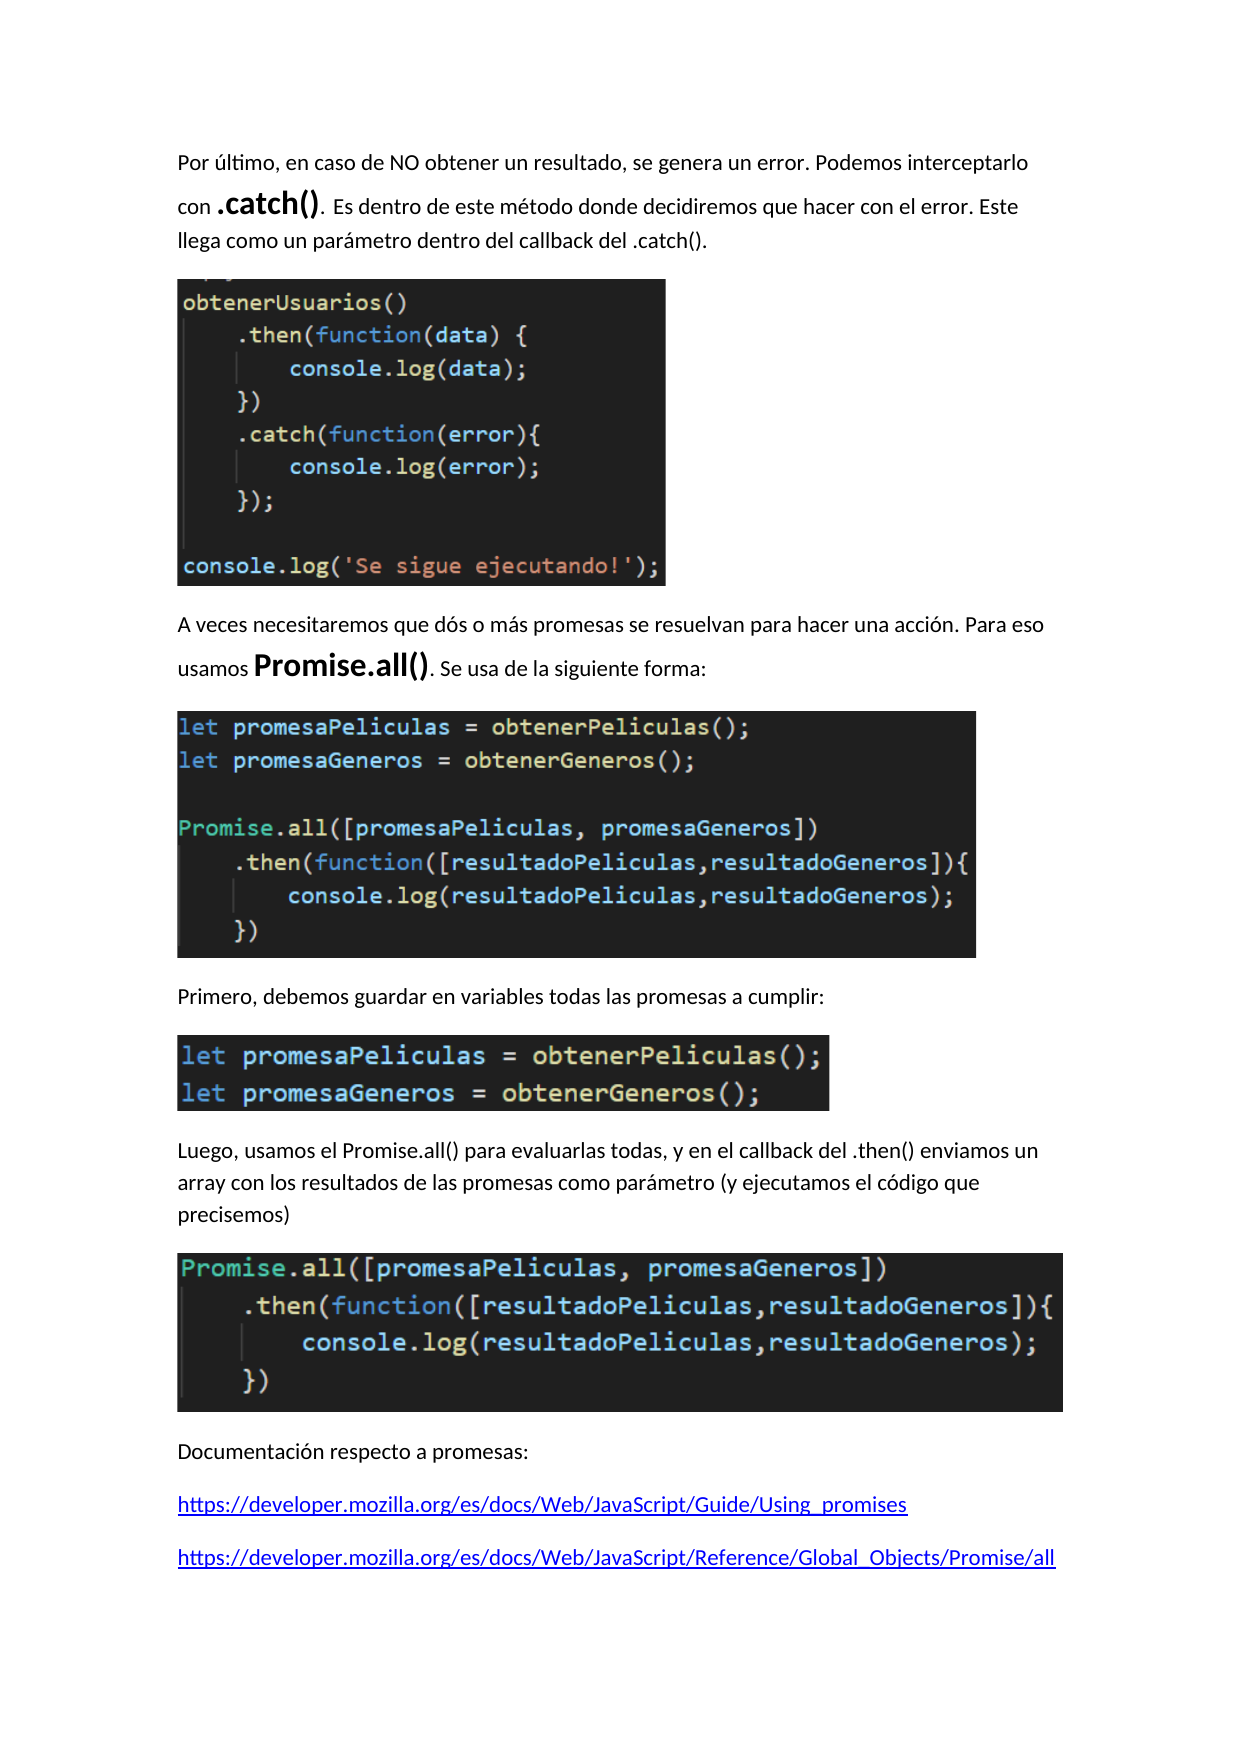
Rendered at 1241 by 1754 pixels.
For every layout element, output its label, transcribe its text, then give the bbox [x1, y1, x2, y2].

picture [177, 711, 977, 958]
text https://developer.mozilla.org/es/docs/Web/JavaScript/Reference/Global_Objects/Promise/all [177, 1543, 1063, 1571]
text Luego, usamos el Promise.all() para evaluarlas todas, y en el callback del .then() enviamos un array con los resultados de las promesas como parámetro (y ejecutamos el código que precisemos) [177, 1136, 1063, 1228]
picture [177, 1253, 1063, 1412]
picture [177, 1035, 830, 1111]
text Primero, debemos guardar en variables todas las promesas a cumplir: [177, 982, 1063, 1010]
text Por último, en caso de NO obtener un resultado, se genera un error. Podemos interceptarlo con .catch(). Es dentro de este método donde decidiremos que hacer con el error. Este llega como un parámetro dentro del callback del .catch(). [177, 148, 1063, 254]
text A veces necesitaremos que dós o más promesas se resuelvan para hacer una acción. Para eso usamos Promise.all(). Se usa de la siguiente forma: [177, 610, 1063, 685]
text Documentación respecto a promesas: [177, 1437, 1063, 1465]
text https://developer.mozilla.org/es/docs/Web/JavaScript/Guide/Using_promises [177, 1490, 1063, 1518]
picture [177, 279, 666, 586]
